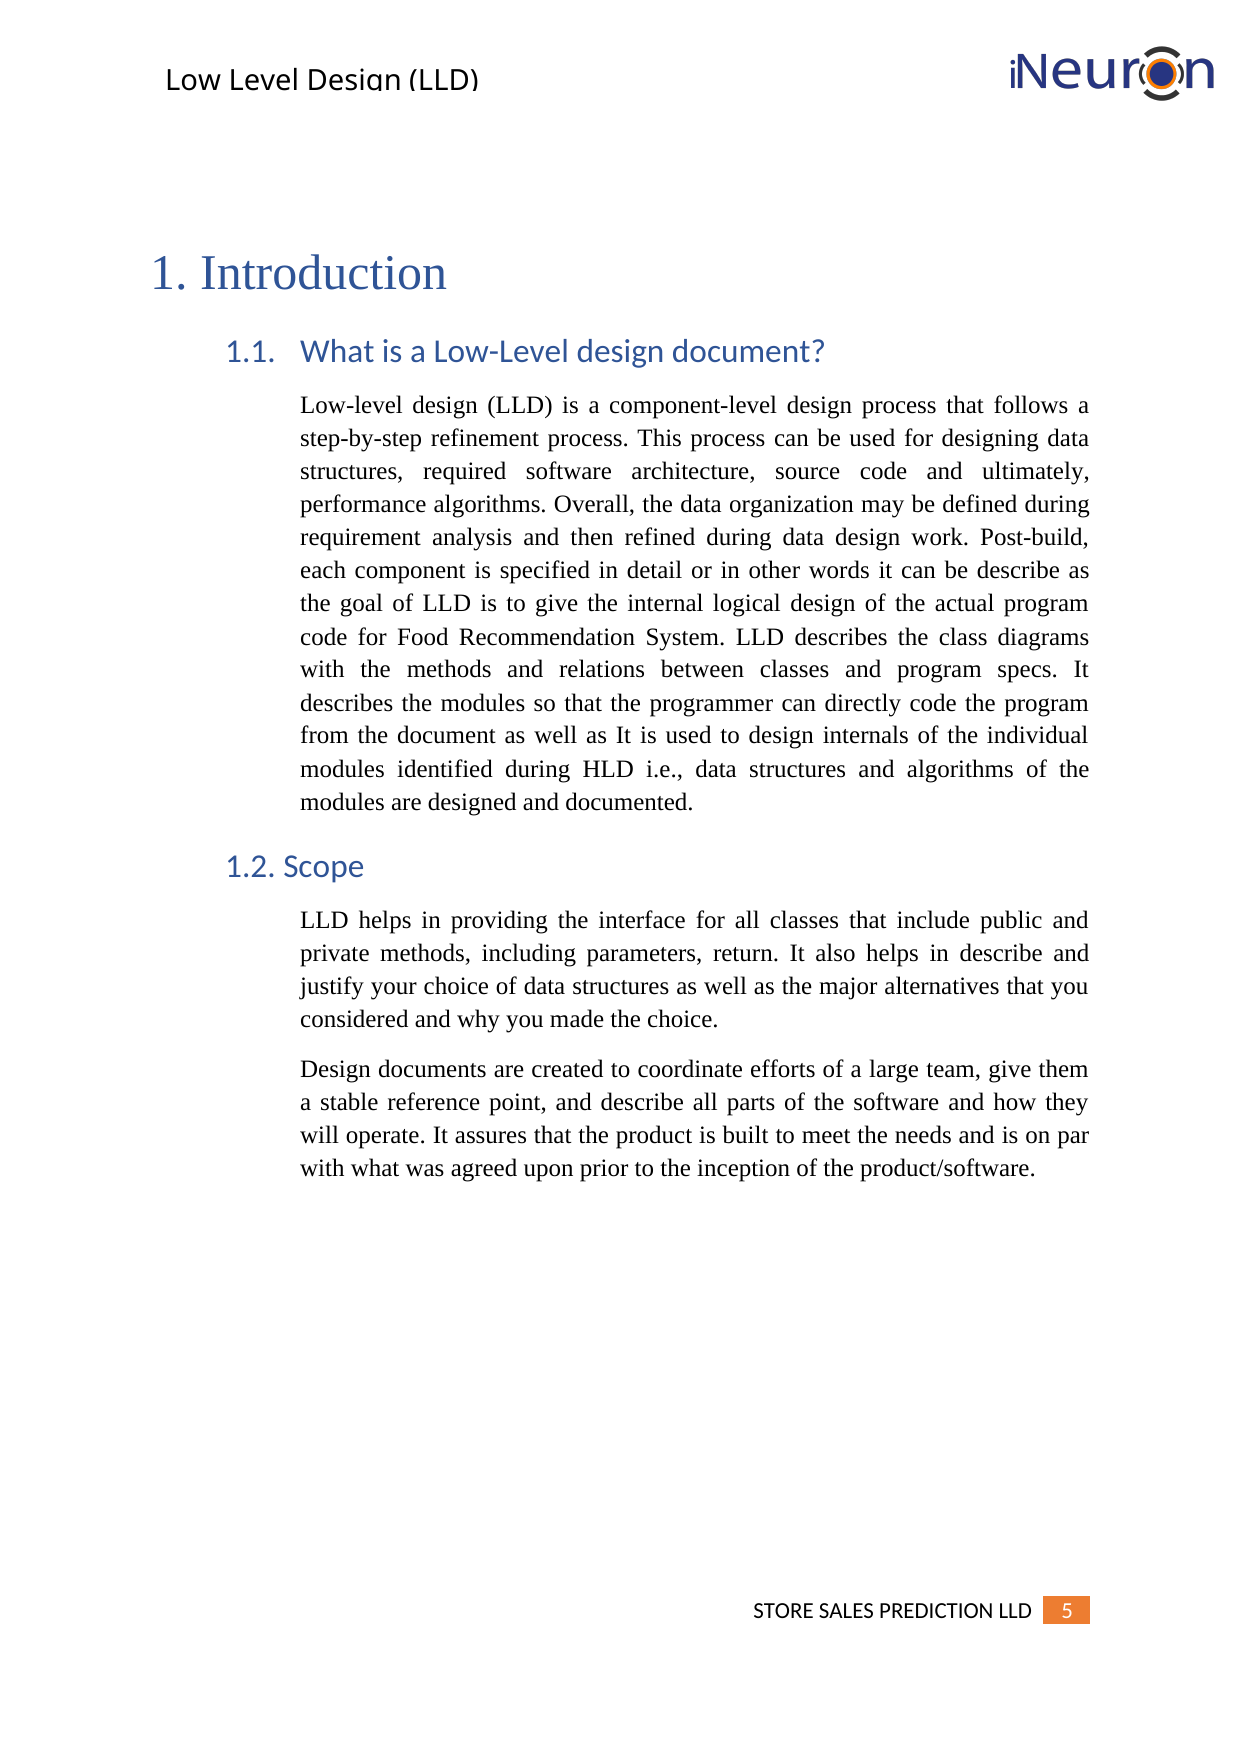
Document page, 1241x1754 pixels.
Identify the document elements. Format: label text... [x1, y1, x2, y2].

list What is a Low-Level design document? [225, 330, 1090, 371]
text Low-level design (LLD) is a component-level design process that follows a step-by-step refinement process. This process can be used for designing data structures, required software architecture, source code and ultimately, performance algorithms. Overall, the data organization may be defined during requirement analysis and then refined during data design work. Post-build, each component is specified in detail or in other words it can be describe as the goal of LLD is to give the internal logical design of the actual program code for Food Recommendation System. LLD describes the class diagrams with the methods and relations between classes and program specs. It describes the modules so that the programmer can directly code the program from the document as well as It is used to design internals of the individual modules identified during HLD i.e., data structures and algorithms of the modules are designed and documented. [300, 390, 1090, 815]
text LLD helps in providing the interface for all classes that include public and private methods, including parameters, return. It also helps in describe and justify your choice of data structures as well as the major alternatives that you considered and why you made the choice. [300, 905, 1090, 1033]
text 1.2. Scope [150, 845, 1090, 885]
text 1. Introduction [150, 243, 1090, 300]
picture [1008, 38, 1218, 103]
text Design documents are created to coordinate efforts of a large team, give them a stable reference point, and describe all parts of the software and how they will operate. It assures that the product is built to meet the needs and is on par with what was agreed upon prior to the inception of the product/software. [300, 1054, 1090, 1182]
